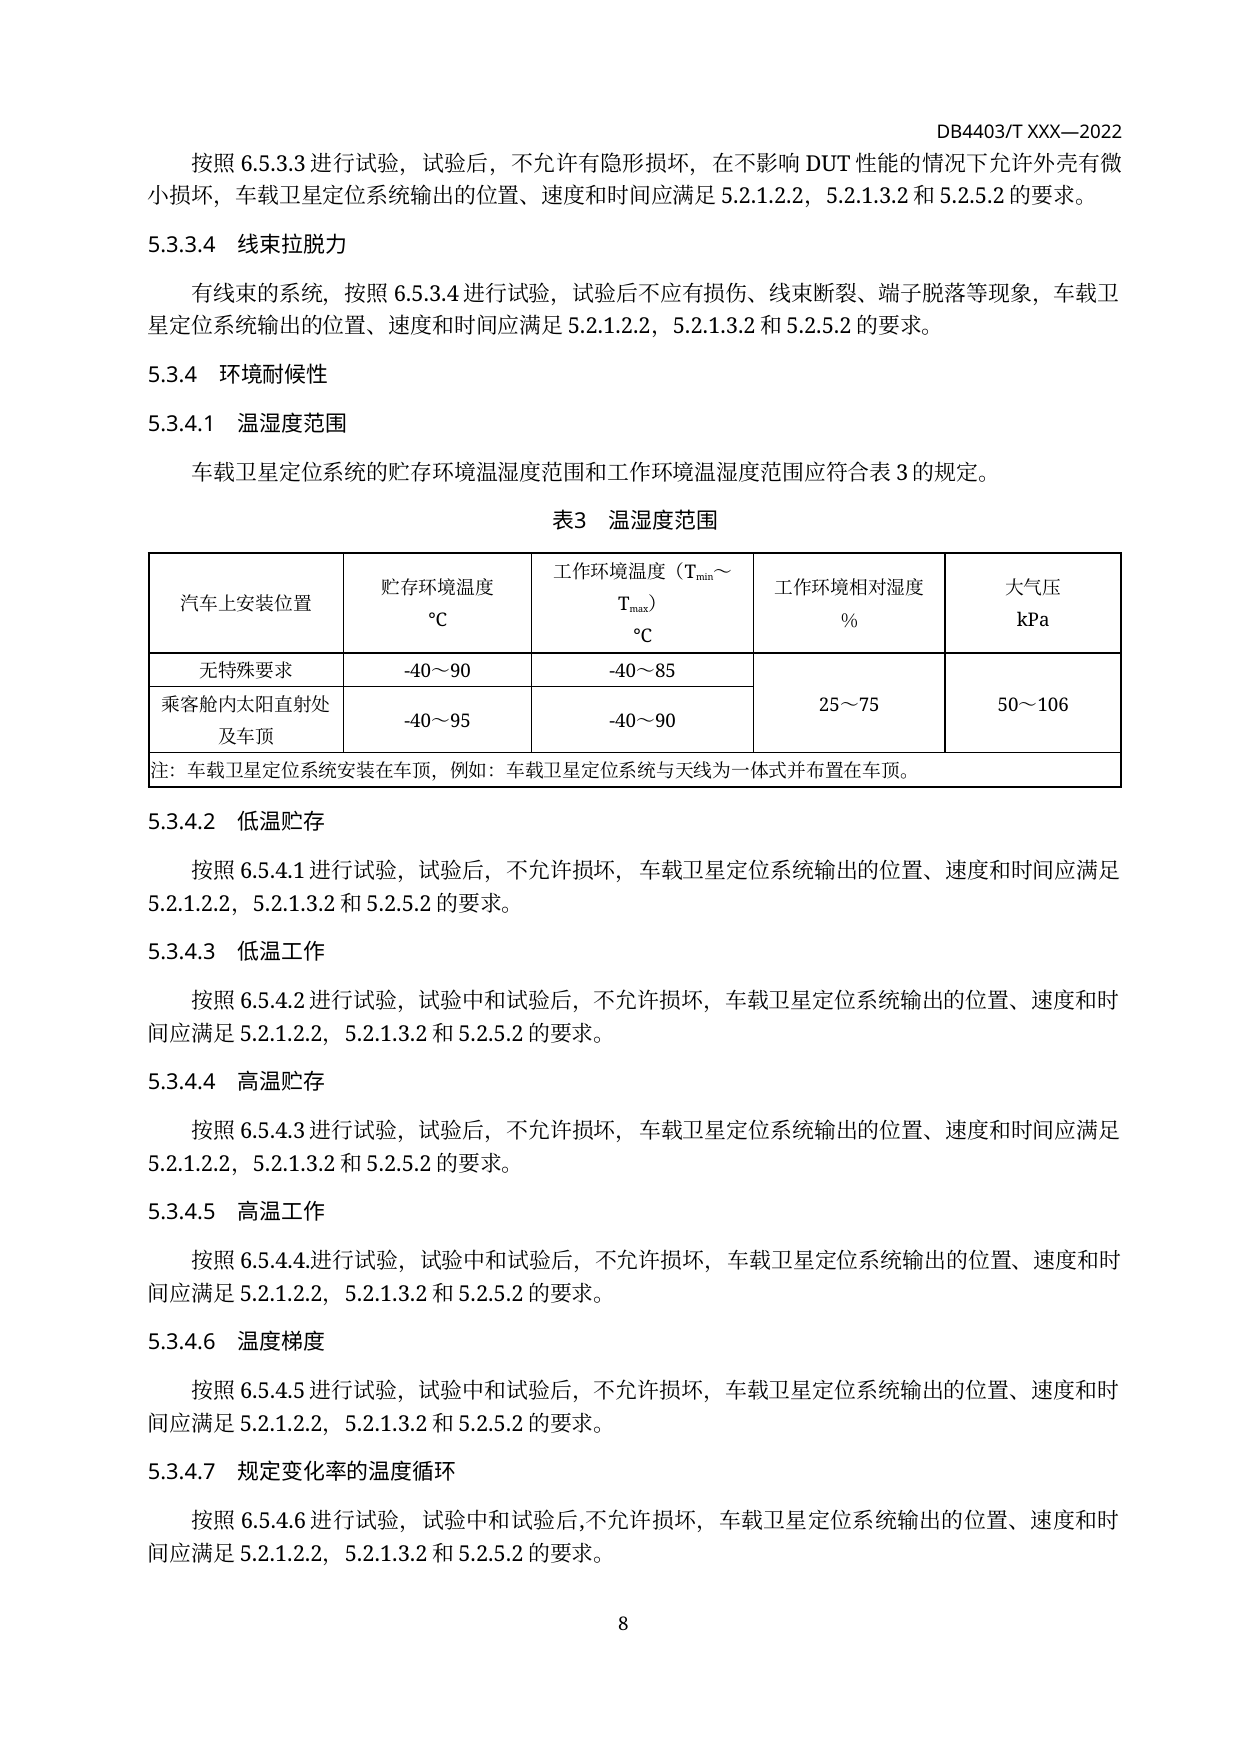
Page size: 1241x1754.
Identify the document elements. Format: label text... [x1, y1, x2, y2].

text 环境耐候性 [148, 357, 1122, 389]
text 按照6.5.4.1进行试验，试验后，不允许损坏，车载卫星定位系统输出的位置、速度和时间应满足5.2.1.2.2，5.2.1.3.2和5.2.5.2的要求。 [148, 853, 1122, 918]
text 温湿度范围 [148, 406, 1122, 438]
text 低温贮存 [148, 804, 1122, 837]
text 按照6.5.4.5进行试验，试验中和试验后，不允许损坏，车载卫星定位系统输出的位置、速度和时间应满足5.2.1.2.2，5.2.1.3.2和5.2.5.2的要求。 [148, 1373, 1122, 1438]
table_header 工作环境温度（Tmin～Tmax） ℃ [532, 554, 753, 652]
table_cell -40～95 [344, 687, 531, 752]
text 按照6.5.4.3进行试验，试验后，不允许损坏，车载卫星定位系统输出的位置、速度和时间应满足5.2.1.2.2，5.2.1.3.2和5.2.5.2的要求。 [148, 1113, 1122, 1178]
table_header 贮存环境温度 ℃ [344, 554, 531, 652]
table_cell -40～90 [532, 687, 753, 752]
table_cell 无特殊要求 [150, 654, 343, 686]
text 按照6.5.3.3进行试验，试验后，不允许有隐形损坏，在不影响DUT性能的情况下允许外壳有微小损坏，车载卫星定位系统输出的位置、速度和时间应满足5.2.1.2.2，5.2.1.3.2和5.2.5.2的要求。 [148, 146, 1122, 211]
text 按照6.5.4.2进行试验，试验中和试验后，不允许损坏，车载卫星定位系统输出的位置、速度和时间应满足5.2.1.2.2，5.2.1.3.2和5.2.5.2的要求。 [148, 983, 1122, 1048]
table_header 大气压 kPa [946, 554, 1120, 652]
text 有线束的系统，按照6.5.3.4进行试验，试验后不应有损伤、线束断裂、端子脱落等现象，车载卫星定位系统输出的位置、速度和时间应满足5.2.1.2.2，5.2.1.3.2和5.2.5.2的要求。 [148, 276, 1122, 341]
table_cell 50～106 [946, 654, 1120, 752]
text 温湿度范围 [148, 503, 1122, 536]
text 高温工作 [148, 1194, 1122, 1227]
text 线束拉脱力 [148, 227, 1122, 259]
text 高温贮存 [148, 1064, 1122, 1097]
text 低温工作 [148, 934, 1122, 967]
table_cell 乘客舱内太阳直射处 及车顶 [150, 687, 343, 752]
table_cell 注：车载卫星定位系统安装在车顶，例如：车载卫星定位系统与天线为一体式并布置在车顶。 [150, 753, 1120, 786]
table_cell 25～75 [754, 654, 944, 752]
table_header 工作环境相对湿度 ％ [754, 554, 944, 652]
table_cell -40～85 [532, 654, 753, 686]
text 按照6.5.4.4.进行试验，试验中和试验后，不允许损坏，车载卫星定位系统输出的位置、速度和时间应满足5.2.1.2.2，5.2.1.3.2和5.2.5.2的要求。 [148, 1243, 1122, 1308]
table_cell -40～90 [344, 654, 531, 686]
text 按照6.5.4.6进行试验，试验中和试验后,不允许损坏，车载卫星定位系统输出的位置、速度和时间应满足5.2.1.2.2，5.2.1.3.2和5.2.5.2的要求。 [148, 1503, 1122, 1568]
text 规定变化率的温度循环 [148, 1454, 1122, 1487]
text 车载卫星定位系统的贮存环境温湿度范围和工作环境温湿度范围应符合表3的规定。 [148, 454, 1122, 487]
table_header 汽车上安装位置 [150, 554, 343, 652]
text 温度梯度 [148, 1324, 1122, 1357]
